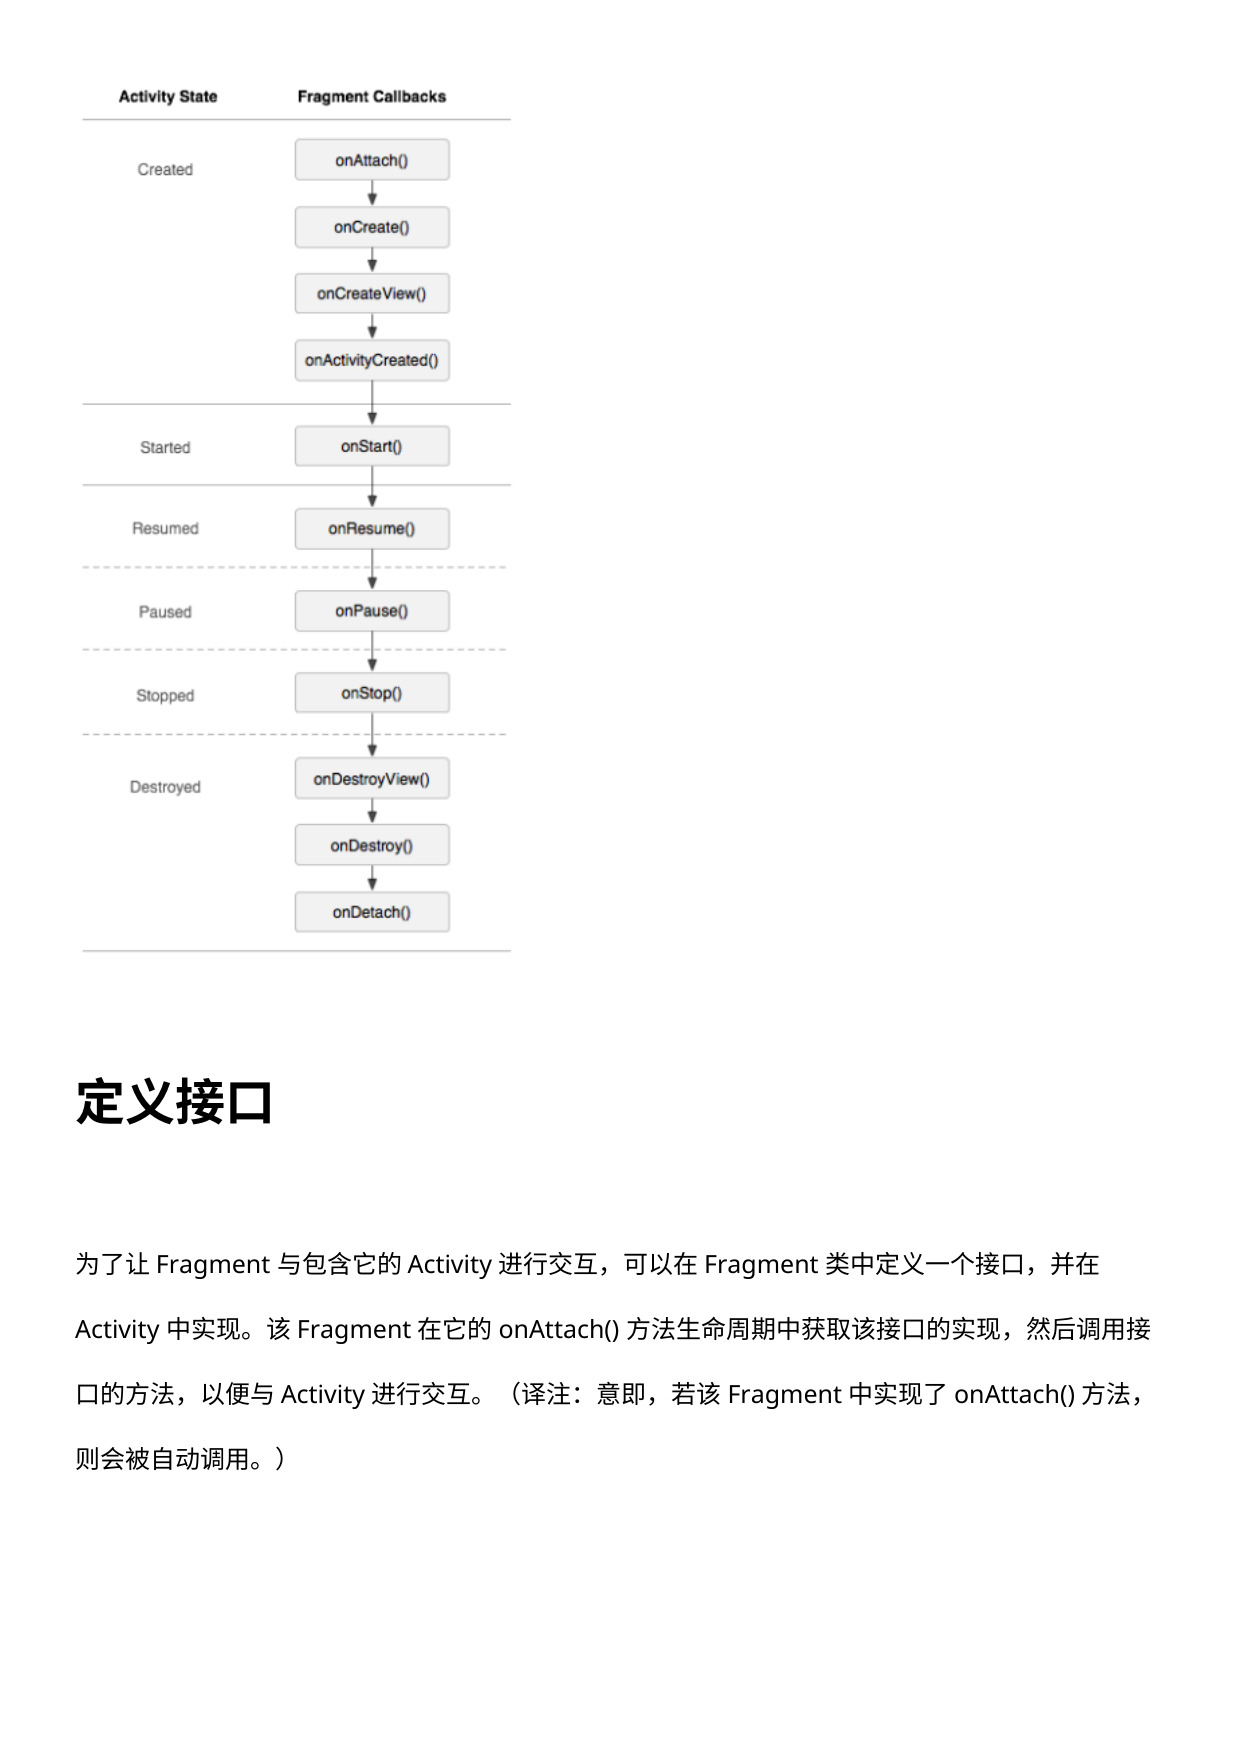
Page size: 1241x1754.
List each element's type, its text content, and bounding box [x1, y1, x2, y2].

subtitle 定义接口 [75, 1050, 1165, 1148]
picture [75, 80, 519, 961]
text 为了让 Fragment 与包含它的 Activity 进行交互，可以在 Fragment 类中定义一个接口，并在 Activity 中实现。该 Fragment 在它的 onAttach() 方法生命周期中获取该接口的实现，然后调用接口的方法，以便与 Activity 进行交互。（译注：意即，若该 Fragment 中实现了 onAttach() 方法，则会被自动调用。） [75, 1230, 1165, 1490]
